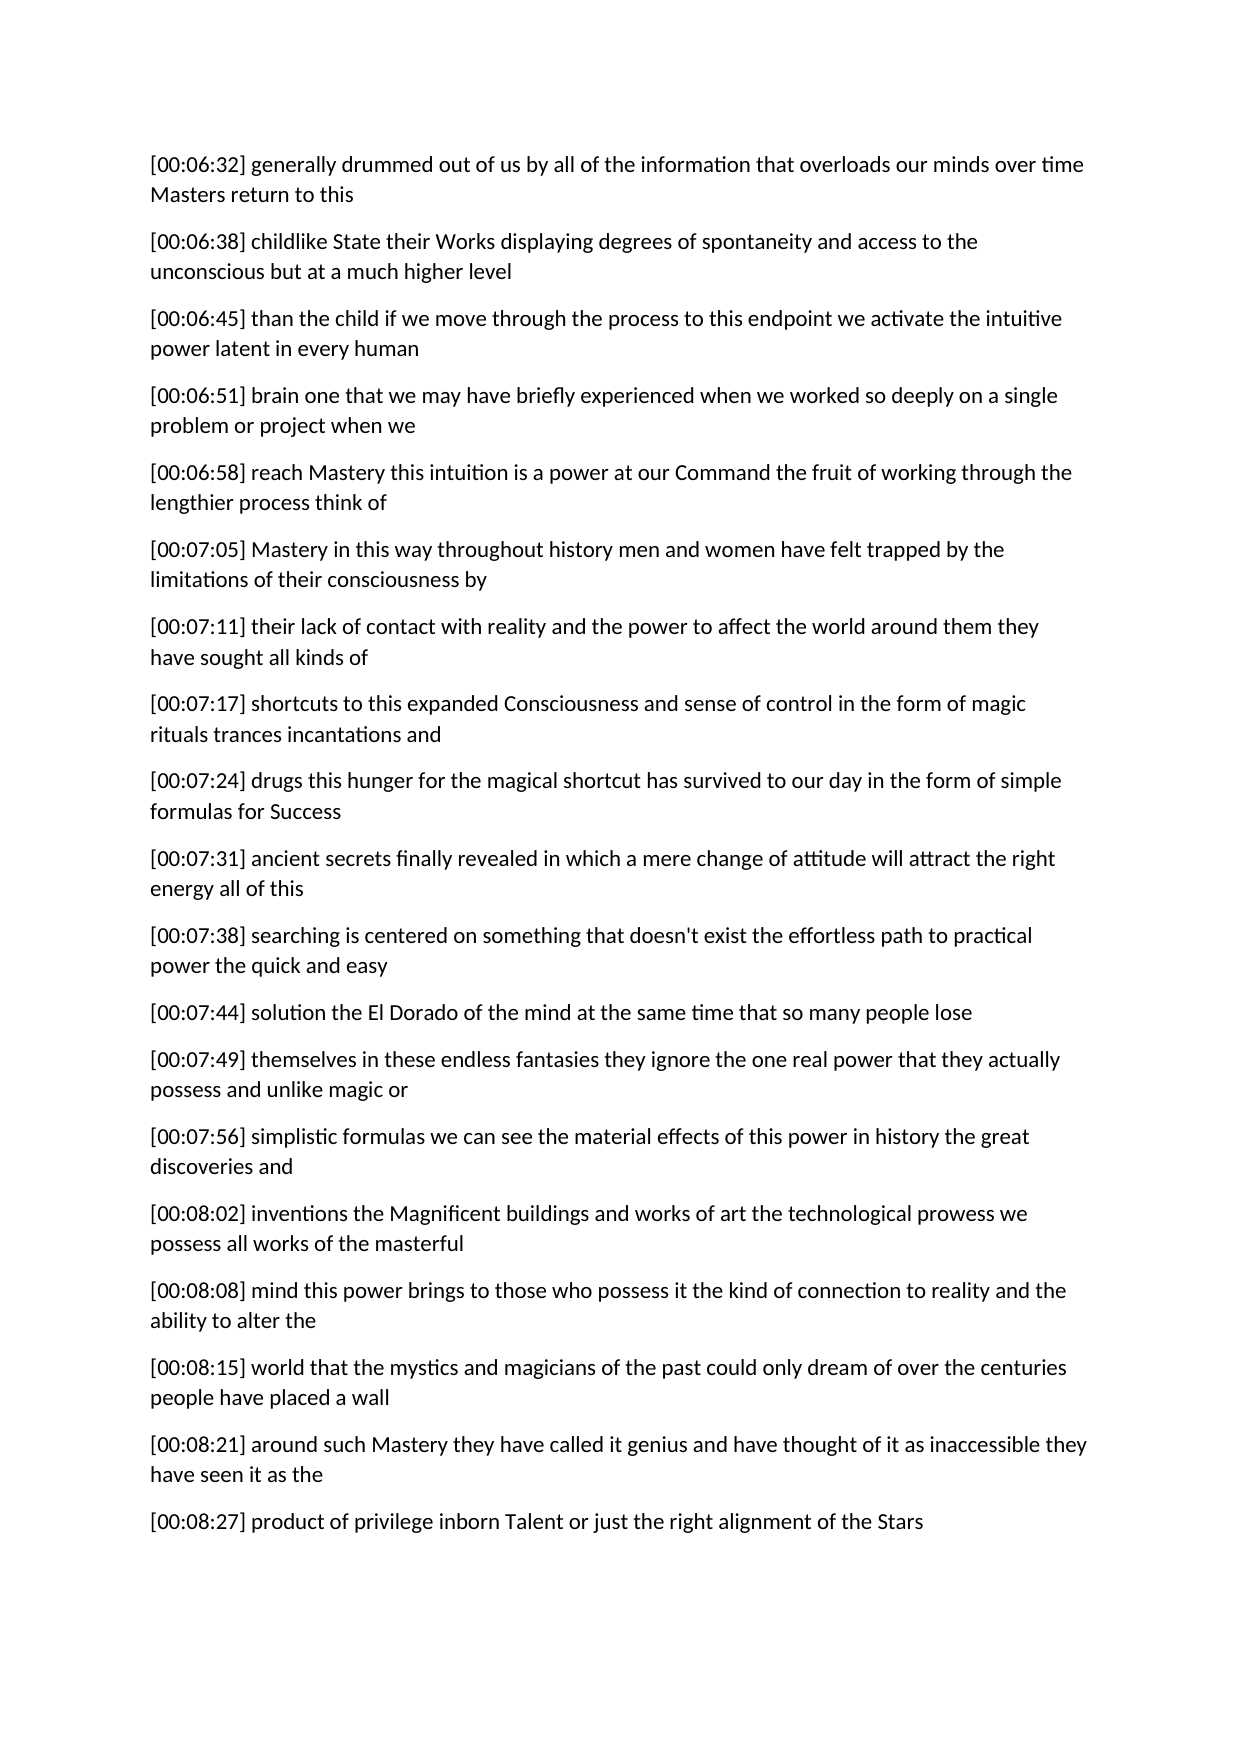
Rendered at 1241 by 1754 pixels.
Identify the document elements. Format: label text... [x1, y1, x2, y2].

text [00:07:17] shortcuts to this expanded Consciousness and sense of control in the form of magic rituals trances incantations and [150, 689, 1090, 748]
text [00:06:58] reach Mastery this intuition is a power at our Command the fruit of working through the lengthier process think of [150, 458, 1090, 517]
text [00:08:15] world that the mystics and magicians of the past could only dream of over the centuries people have placed a wall [150, 1353, 1090, 1411]
text [00:06:51] brain one that we may have briefly experienced when we worked so deeply on a single problem or project when we [150, 381, 1090, 439]
text [00:08:27] product of privilege inborn Talent or just the right alignment of the Stars [150, 1507, 1090, 1535]
text [00:07:31] ancient secrets finally revealed in which a mere change of attitude will attract the right energy all of this [150, 844, 1090, 902]
text [00:07:11] their lack of contact with reality and the power to affect the world around them they have sought all kinds of [150, 612, 1090, 671]
text [00:07:44] solution the El Dorado of the mind at the same time that so many people lose [150, 998, 1090, 1026]
text [00:06:38] childlike State their Works displaying degrees of spontaneity and access to the unconscious but at a much higher level [150, 227, 1090, 285]
text [00:07:05] Mastery in this way throughout history men and women have felt trapped by the limitations of their consciousness by [150, 535, 1090, 594]
text [00:08:08] mind this power brings to those who possess it the kind of connection to reality and the ability to alter the [150, 1276, 1090, 1334]
text [00:06:32] generally drummed out of us by all of the information that overloads our minds over time Masters return to this [150, 150, 1090, 208]
text [00:08:21] around such Mastery they have called it genius and have thought of it as inaccessible they have seen it as the [150, 1430, 1090, 1488]
text [00:08:02] inventions the Magnificent buildings and works of art the technological prowess we possess all works of the masterful [150, 1199, 1090, 1257]
text [00:07:24] drugs this hunger for the magical shortcut has survived to our day in the form of simple formulas for Success [150, 767, 1090, 825]
text [00:07:49] themselves in these endless fantasies they ignore the one real power that they actually possess and unlike magic or [150, 1045, 1090, 1103]
text [00:07:56] simplistic formulas we can see the material effects of this power in history the great discoveries and [150, 1122, 1090, 1180]
text [00:07:38] searching is centered on something that doesn't exist the effortless path to practical power the quick and easy [150, 921, 1090, 979]
text [00:06:45] than the child if we move through the process to this endpoint we activate the intuitive power latent in every human [150, 304, 1090, 362]
